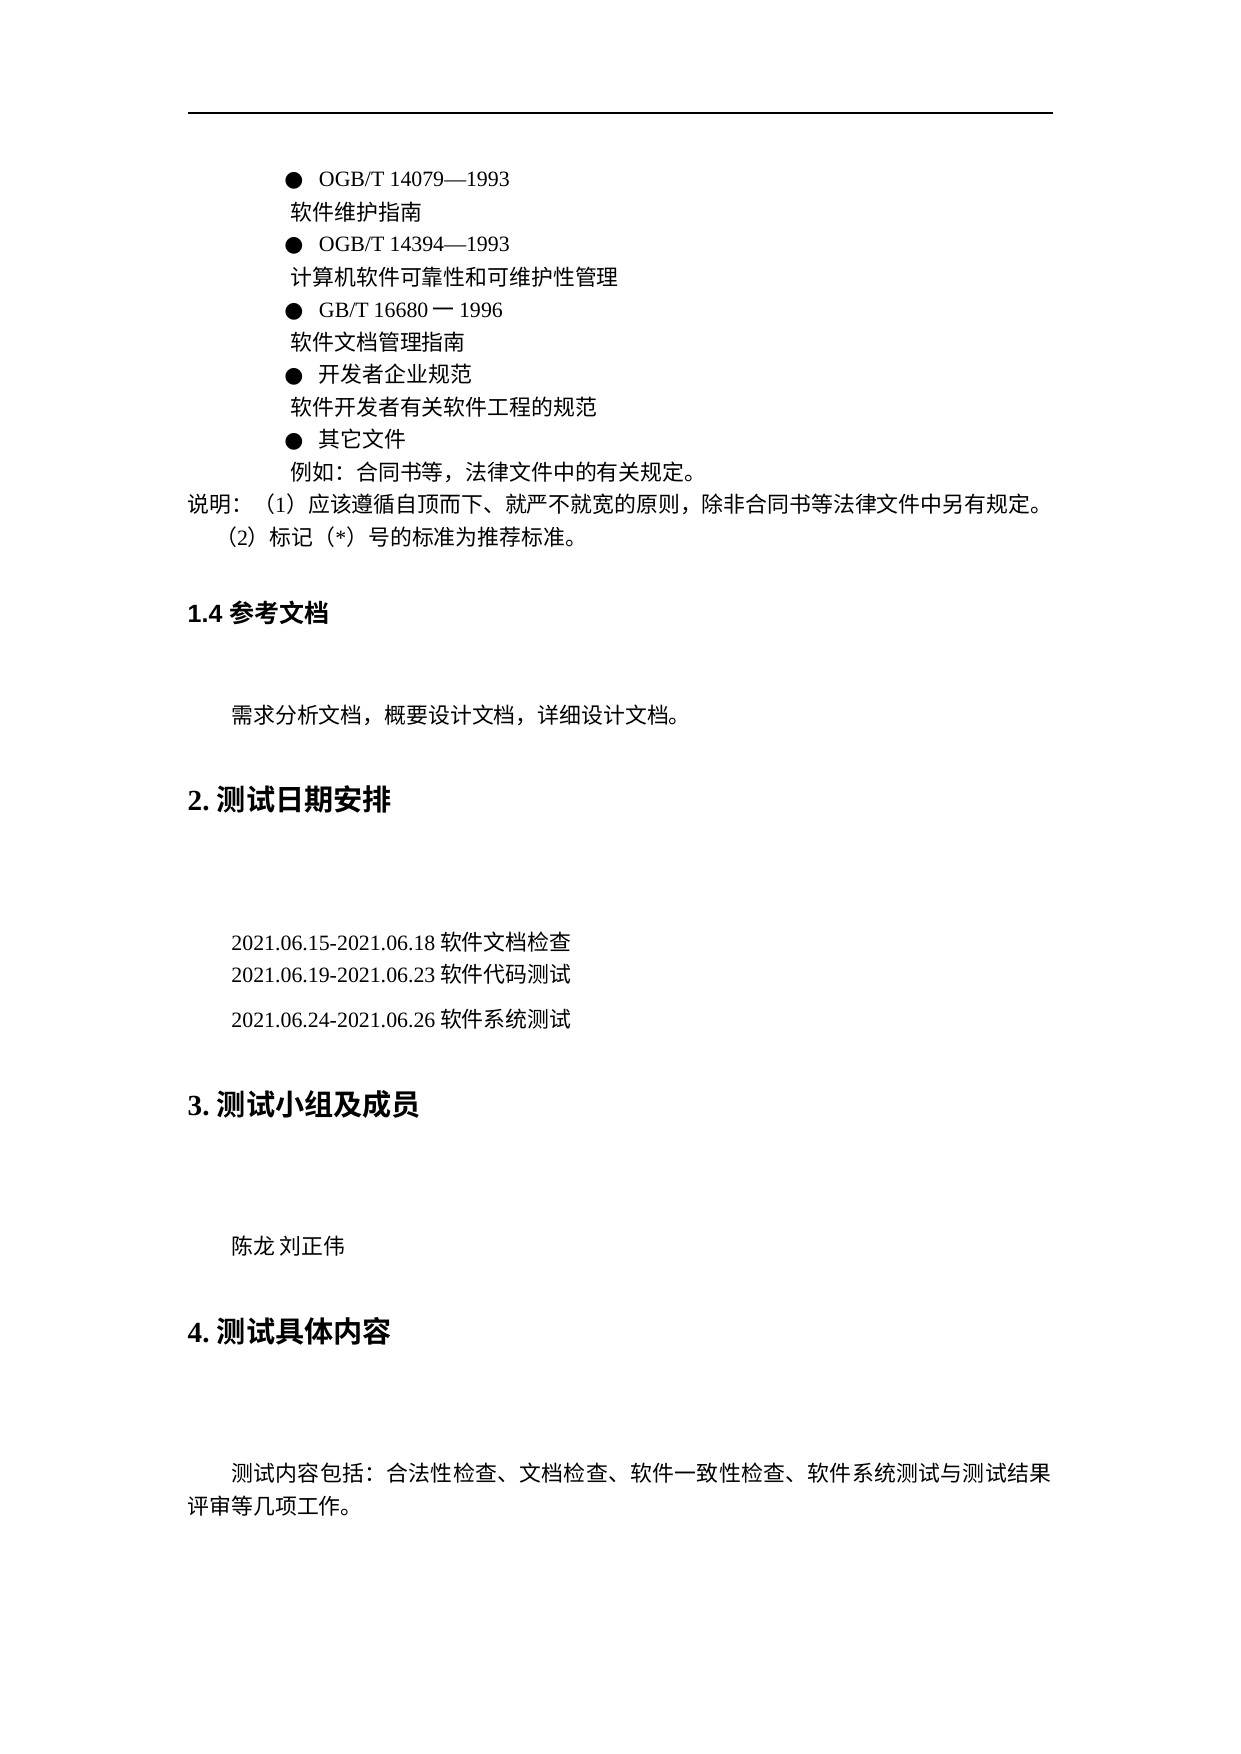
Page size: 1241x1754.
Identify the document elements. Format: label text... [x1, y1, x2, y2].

text 2021.06.24-2021.06.26软件系统测试 [187, 1002, 1053, 1034]
text OGB/T 14394—1993 [284, 227, 1053, 259]
text （2）标记（*）号的标准为推荐标准。 [187, 519, 1053, 552]
text 说明：（1）应该遵循自顶而下、就严不就宽的原则，除非合同书等法律文件中另有规定。 [187, 487, 1053, 519]
text 软件文档管理指南 [247, 324, 1053, 357]
text 软件开发者有关软件工程的规范 [247, 389, 1053, 422]
subtitle 测试具体内容 [187, 1297, 1053, 1362]
subtitle 参考文档 [187, 579, 1053, 644]
subtitle 测试日期安排 [187, 766, 1053, 831]
text OGB/T 14079—1993 [284, 162, 1053, 194]
subtitle 测试小组及成员 [187, 1070, 1053, 1135]
text 2021.06.15-2021.06.18软件文档检查 [187, 924, 1053, 957]
text 测试内容包括：合法性检查、文档检查、软件一致性检查、软件系统测试与测试结果评审等几项工作。 [187, 1456, 1053, 1521]
text 开发者企业规范 [284, 357, 1053, 389]
text 需求分析文档，概要设计文档，详细设计文档。 [187, 698, 1053, 730]
text 其它文件 [284, 422, 1053, 454]
text 例如：合同书等，法律文件中的有关规定。 [247, 454, 1053, 487]
text 2021.06.19-2021.06.23软件代码测试 [187, 957, 1053, 989]
text 软件维护指南 [247, 194, 1053, 227]
text 计算机软件可靠性和可维护性管理 [247, 259, 1053, 292]
text GB/T 16680一1996 [284, 292, 1053, 324]
